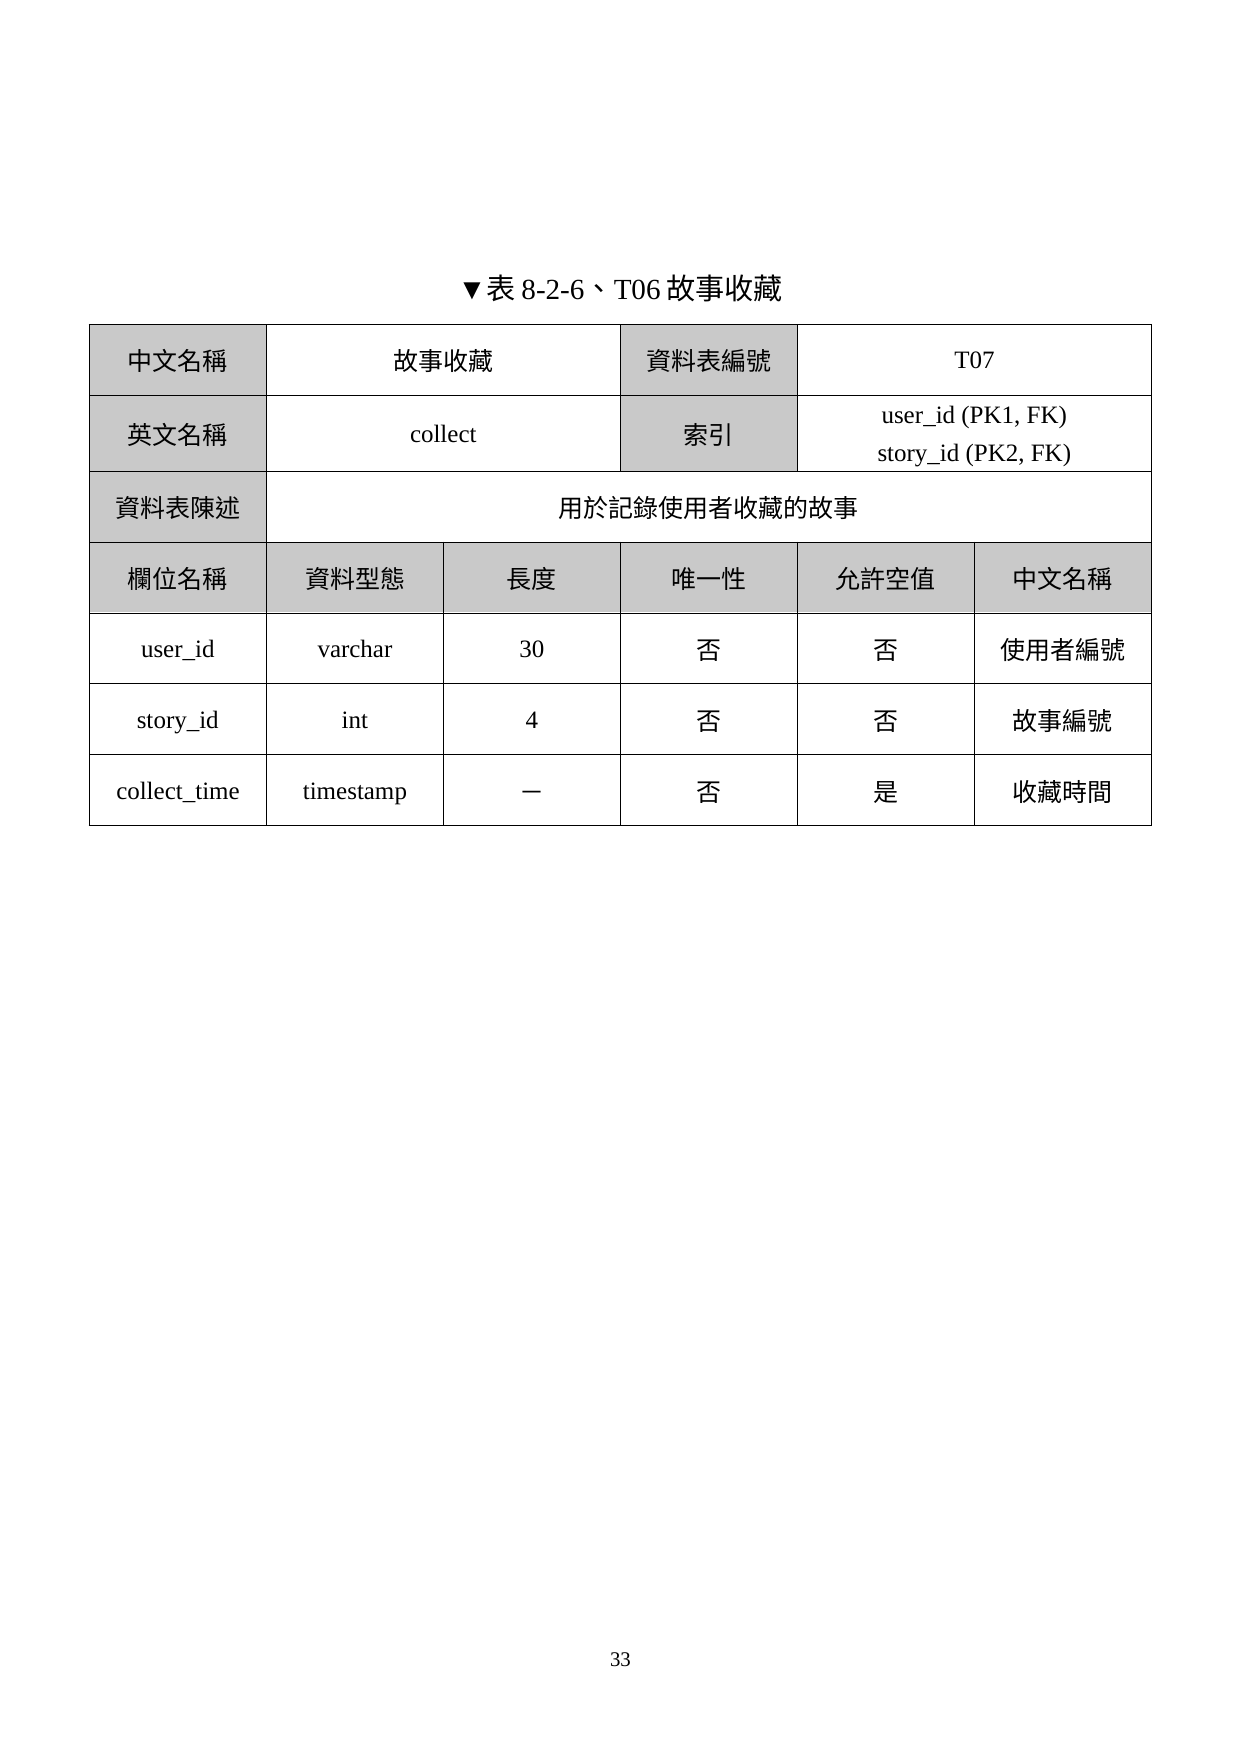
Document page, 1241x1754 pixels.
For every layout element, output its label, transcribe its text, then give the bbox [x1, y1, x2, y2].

table_cell 否 [621, 684, 797, 754]
table_cell 中文名稱 [975, 543, 1151, 612]
table_cell user_id [90, 614, 266, 683]
table_cell 唯一性 [621, 543, 797, 612]
table_cell 是 [798, 755, 974, 825]
table_cell collect [267, 396, 620, 471]
table_cell int [267, 684, 443, 754]
table_cell 長度 [444, 543, 620, 612]
table_cell story_id [90, 684, 266, 754]
table_cell 故事編號 [975, 684, 1151, 754]
table_cell 否 [621, 755, 797, 825]
text ▼表8-2-6、T06故事收藏 [89, 249, 1152, 324]
table_cell 允許空值 [798, 543, 974, 612]
table_cell 索引 [621, 396, 797, 471]
table_cell 用於記錄使用者收藏的故事 [267, 472, 1151, 542]
table_header T07 [798, 325, 1151, 395]
table_cell 欄位名稱 [90, 543, 266, 612]
table_cell 英文名稱 [90, 396, 266, 471]
table_cell collect_time [90, 755, 266, 825]
table_cell 30 [444, 614, 620, 683]
table_header 故事收藏 [267, 325, 620, 395]
table_cell 4 [444, 684, 620, 754]
table_cell varchar [267, 614, 443, 683]
table_cell 資料型態 [267, 543, 443, 612]
table_cell 使用者編號 [975, 614, 1151, 683]
table_cell 收藏時間 [975, 755, 1151, 825]
table_cell timestamp [267, 755, 443, 825]
table_cell 資料表陳述 [90, 472, 266, 542]
table_header 資料表編號 [621, 325, 797, 395]
table_cell 否 [798, 614, 974, 683]
table_cell user_id (PK1, FK) story_id (PK2, FK) [798, 396, 1151, 471]
table_cell 否 [621, 614, 797, 683]
table_cell － [444, 755, 620, 825]
table_cell 否 [798, 684, 974, 754]
table_header 中文名稱 [90, 325, 266, 395]
